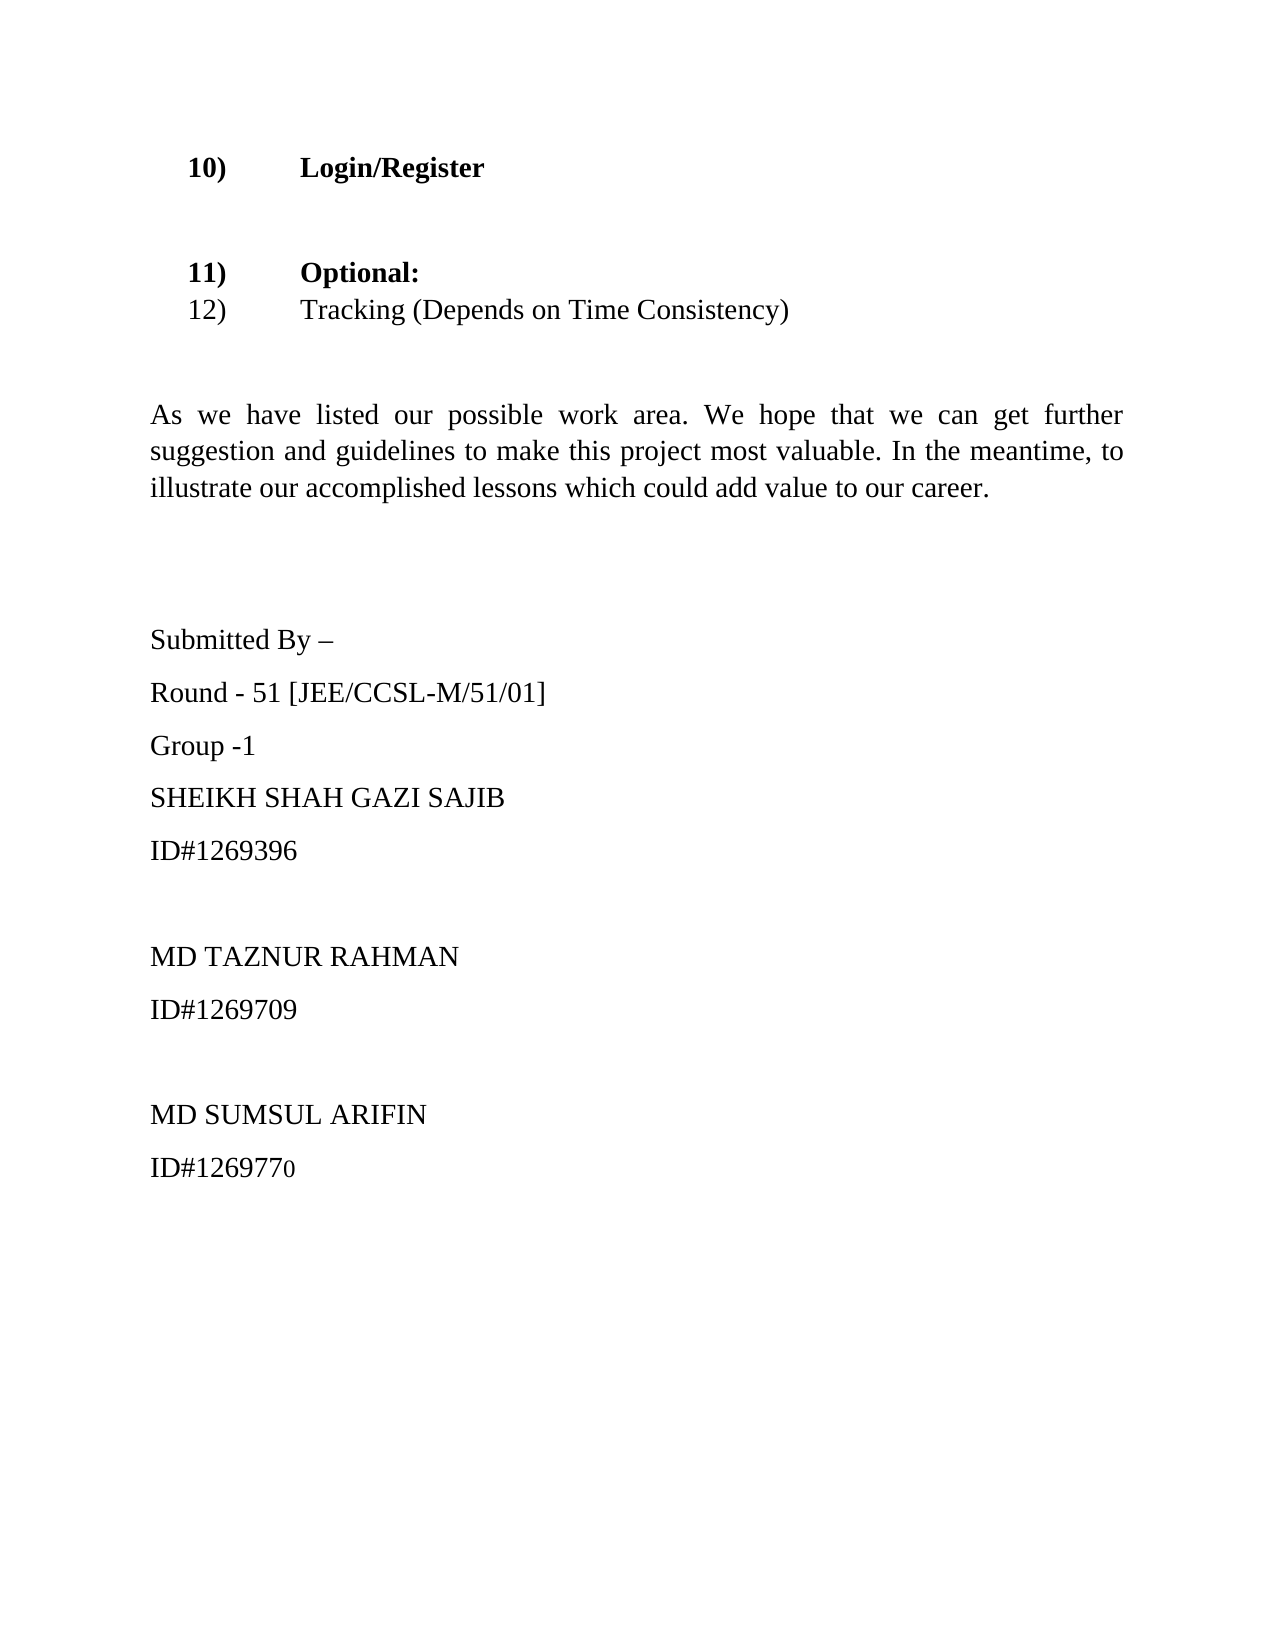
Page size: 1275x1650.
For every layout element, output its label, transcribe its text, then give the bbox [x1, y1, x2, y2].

text ID#1269396 [150, 833, 1125, 867]
text Round - 51 [JEE/CCSL-M/51/01] [150, 675, 1125, 708]
text MD TAZNUR RAHMAN [150, 939, 1125, 973]
list Tracking (Depends on Time Consistency) [187, 292, 1125, 325]
text Group -1 [150, 728, 1125, 761]
text ID#1269709 [150, 992, 1125, 1025]
text ID#1269770 [150, 1150, 1125, 1184]
text As we have listed our possible work area. We hope that we can get further suggestion and guidelines to make this project most valuable. In the meantime, to illustrate our accomplished lessons which could add value to our career. [150, 397, 1125, 503]
list Optional: [187, 256, 1125, 289]
text Submitted By – [150, 622, 1125, 656]
text SHEIKH SHAH GAZI SAJIB [150, 781, 1125, 814]
text MD SUMSUL ARIFIN [150, 1097, 1125, 1131]
list Login/Register [187, 150, 1125, 183]
